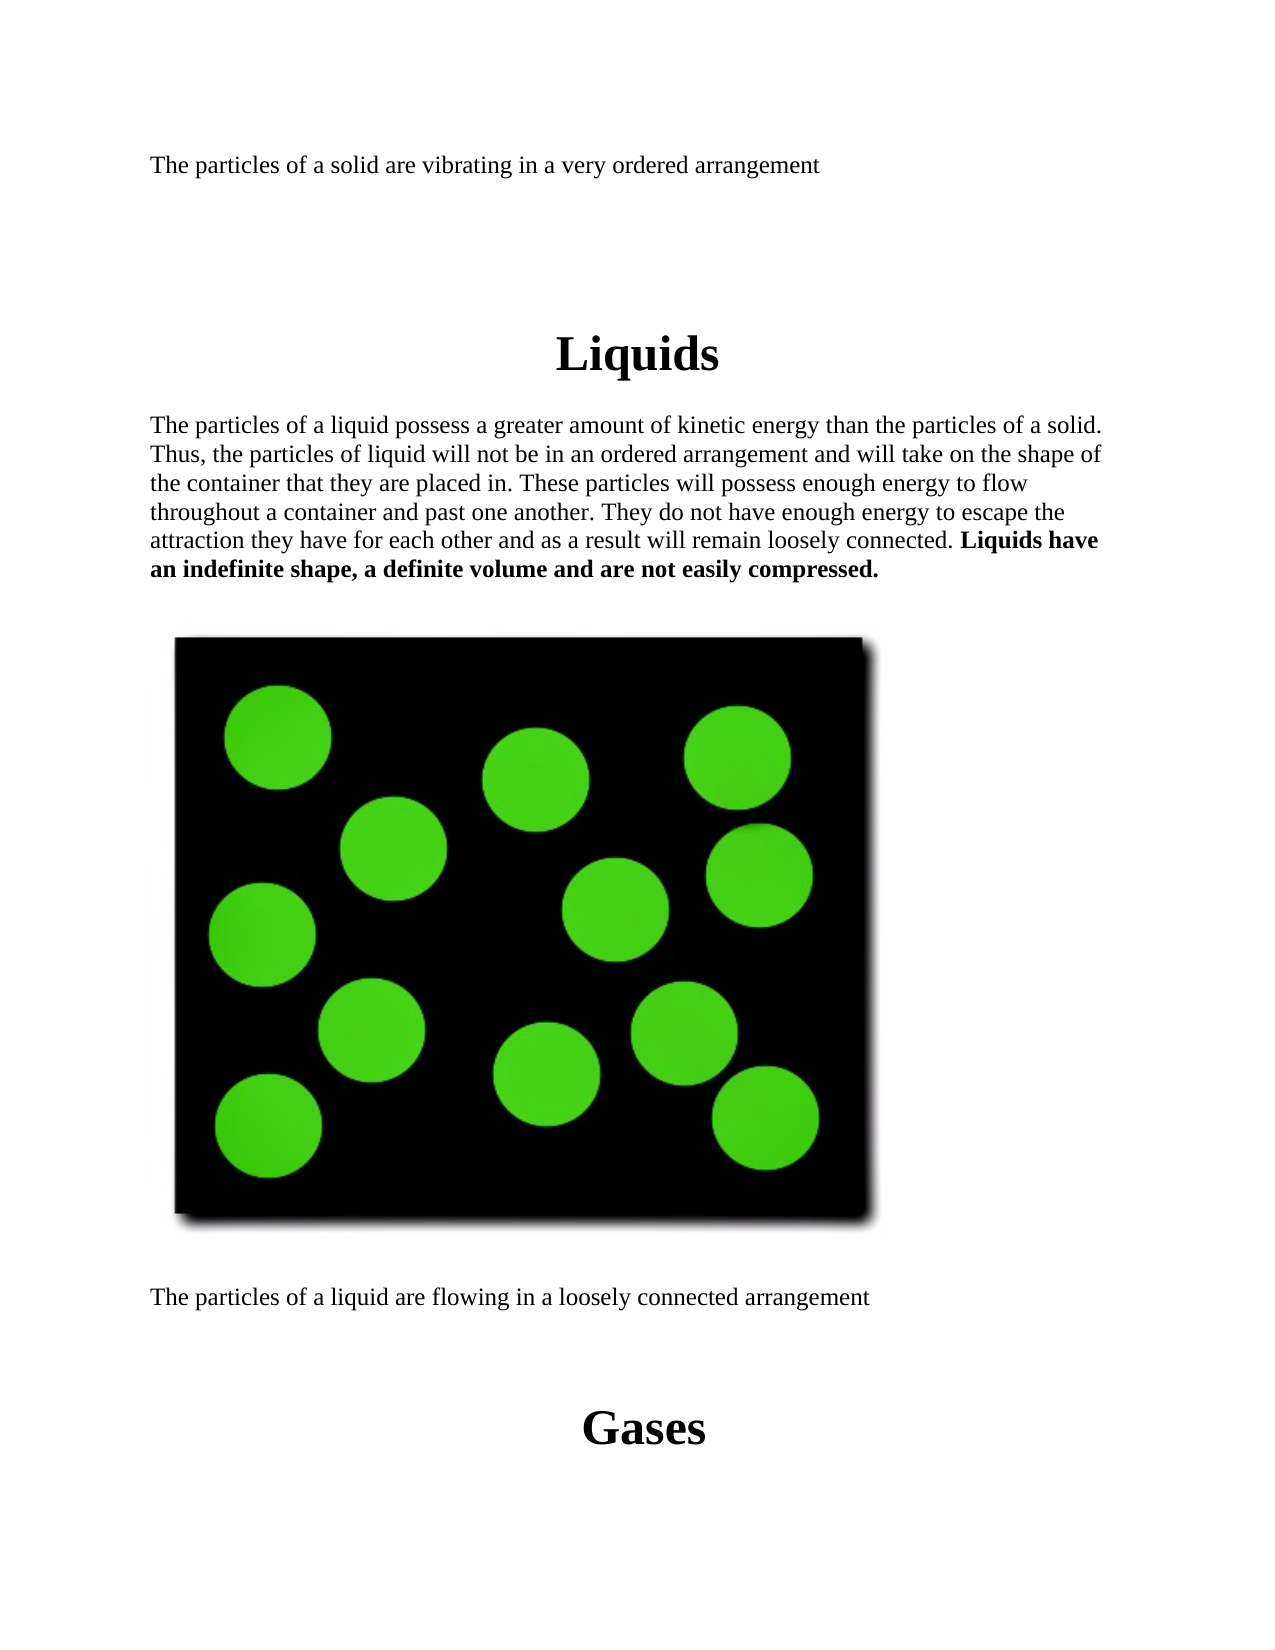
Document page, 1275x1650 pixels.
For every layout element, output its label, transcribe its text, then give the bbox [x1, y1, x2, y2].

text The particles of a liquid possess a greater amount of kinetic energy than the particles of a solid. Thus, the particles of liquid will not be in an ordered arrangement and will take on the shape of the container that they are placed in. These particles will possess enough energy to flow throughout a container and past one another. They do not have enough energy to escape the attraction they have for each other and as a result will remain loosely connected. Liquids have an indefinite shape, a definite volume and are not easily compressed. [150, 410, 1125, 583]
text Gases [150, 1398, 1125, 1455]
text The particles of a solid are vibrating in a very ordered arrangement [150, 150, 1125, 179]
text The particles of a liquid are flowing in a loosely connected arrangement [150, 1282, 1125, 1311]
text Liquids [150, 324, 1125, 381]
picture [150, 612, 905, 1253]
